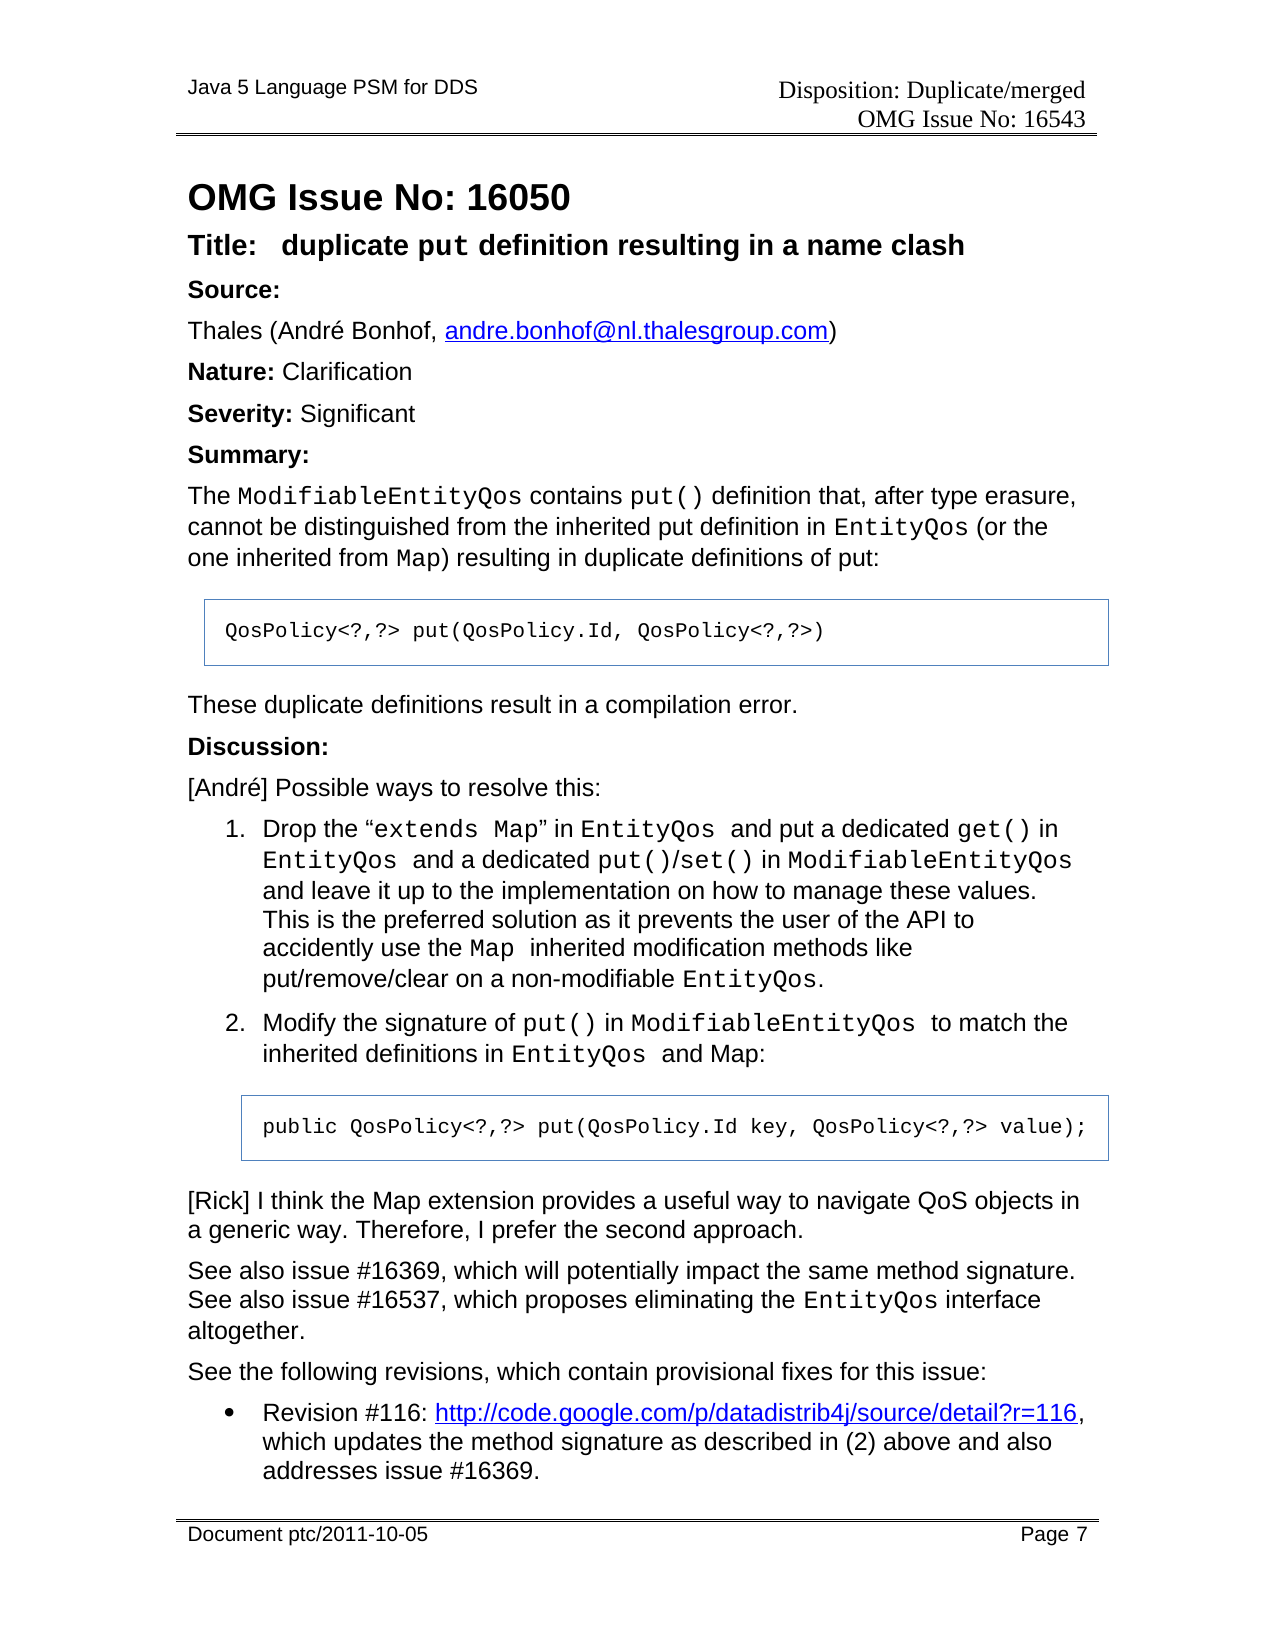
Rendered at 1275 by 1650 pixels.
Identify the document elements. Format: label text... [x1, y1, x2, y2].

text Severity: Significant [187, 399, 1087, 427]
text [André] Possible ways to resolve this: [187, 773, 1087, 802]
text Discussion: [187, 732, 1087, 760]
text These duplicate definitions result in a compilation error. [187, 690, 1087, 719]
text The ModifiableEntityQos contains put() definition that, after type erasure, cannot be distinguished from the inherited put definition in EntityQos (or the one inherited from Map) resulting in duplicate definitions of put: [187, 481, 1087, 574]
text Source: [187, 275, 1087, 304]
list Revision #116: http://code.google.com/p/datadistrib4j/source/detail?r=116, which updates the method signature as described in (2) above and also addresses issue #16369. [225, 1398, 1087, 1484]
list Modify the signature of put() in ModifiableEntityQos to match the inherited definitions in EntityQos and Map: [225, 1008, 1087, 1070]
text public QosPolicy<?,?> put(QosPolicy.Id key, QosPolicy<?,?> value); [242, 1096, 1108, 1160]
text Summary: [187, 440, 1087, 469]
text Thales (André Bonhof, andre.bonhof@nl.thalesgroup.com) [187, 316, 1087, 345]
text [Rick] I think the Map extension provides a useful way to navigate QoS objects in a generic way. Therefore, I prefer the second approach. [187, 1186, 1087, 1243]
text OMG Issue No: 16050 [187, 175, 1087, 218]
list Drop the “extends Map” in EntityQos and put a dedicated get() in EntityQos and a dedicated put()/set() in ModifiableEntityQos and leave it up to the implementation on how to manage these values. This is the preferred solution as it prevents the user of the API to accidently use the Map inherited modification methods like put/remove/clear on a non-modifiable EntityQos. [225, 814, 1087, 995]
text See the following revisions, which contain provisional fixes for this issue: [187, 1357, 1087, 1386]
text See also issue #16369, which will potentially impact the same method signature. See also issue #16537, which proposes eliminating the EntityQos interface altogether. [187, 1256, 1087, 1344]
title Title: duplicate put definition resulting in a name clash [187, 228, 1087, 264]
text QosPolicy<?,?> put(QosPolicy.Id, QosPolicy<?,?>) [205, 600, 1108, 665]
text Nature: Clarification [187, 357, 1087, 386]
